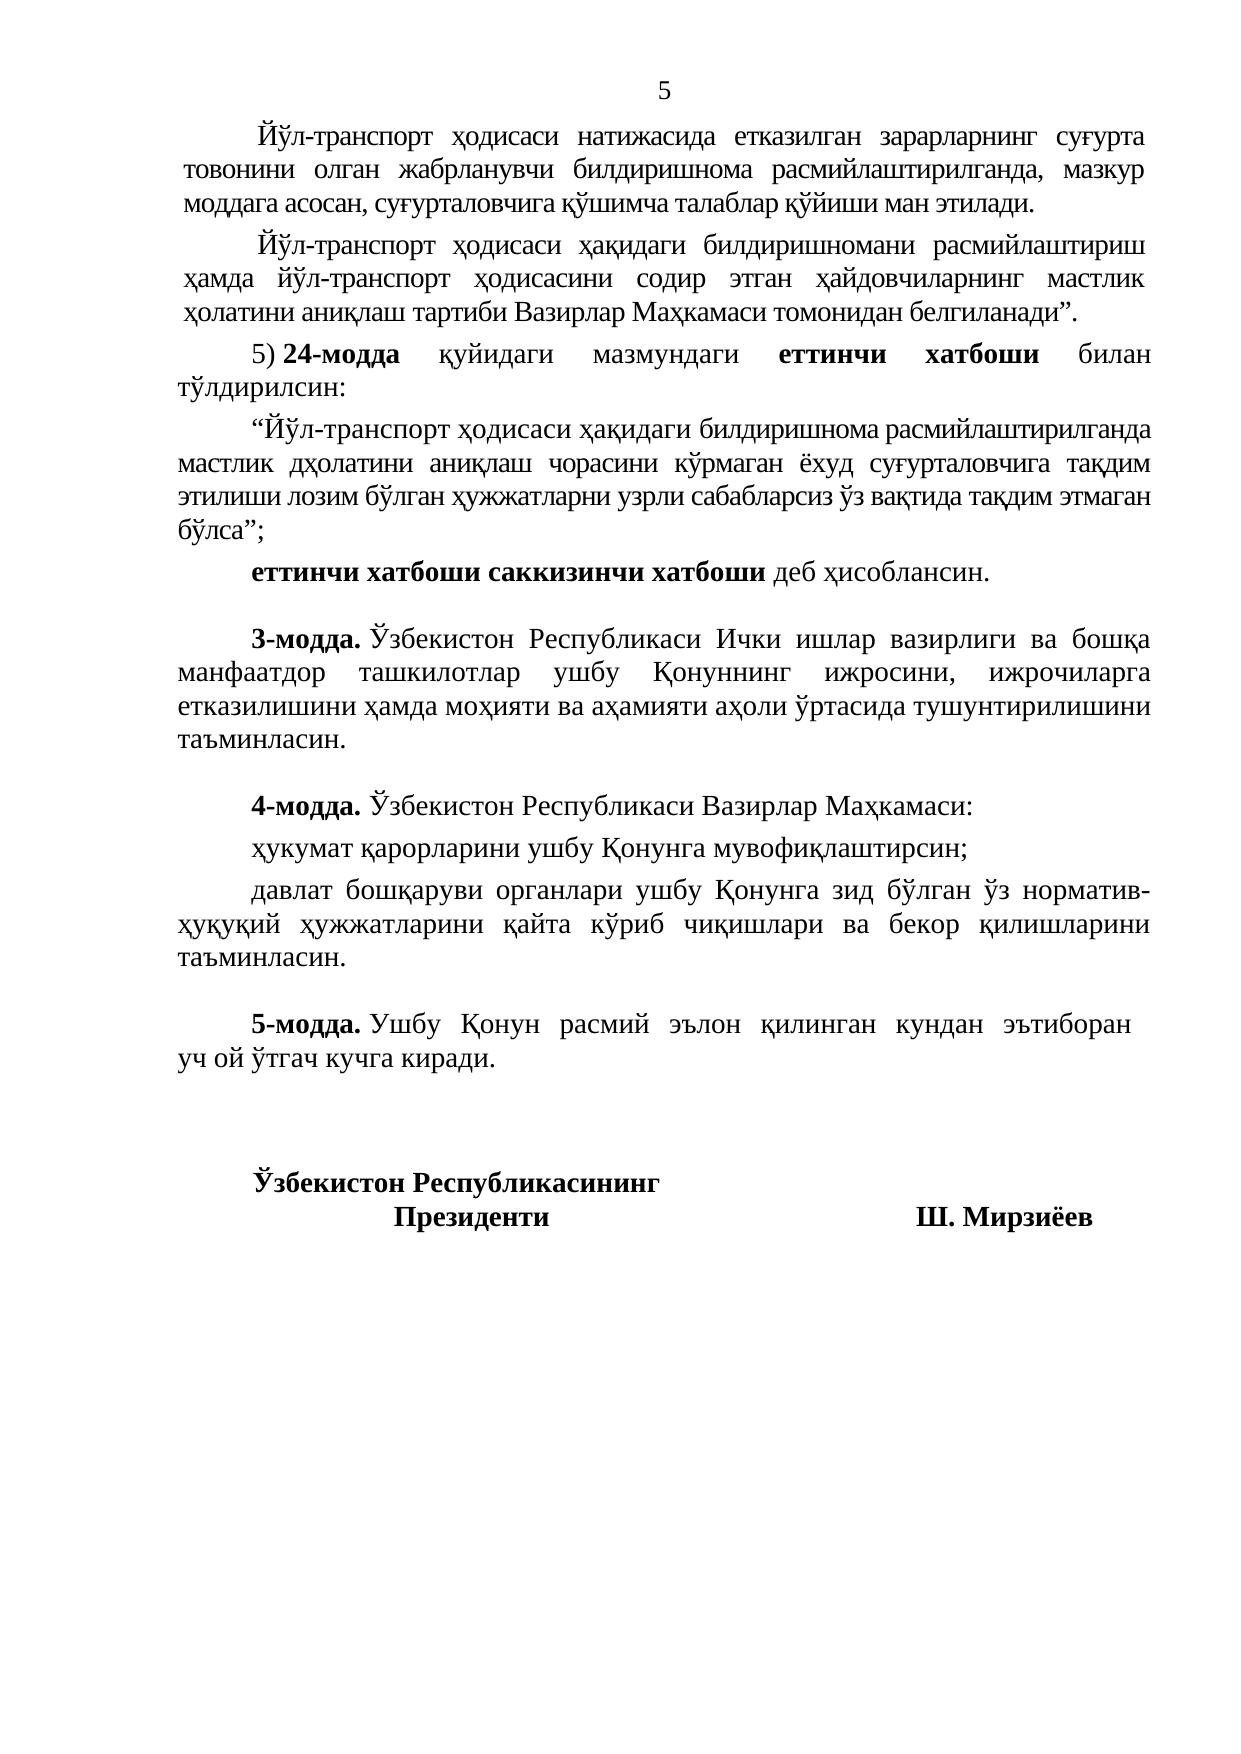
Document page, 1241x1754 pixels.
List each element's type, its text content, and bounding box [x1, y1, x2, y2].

text 5) 24-модда қуйидаги мазмундаги еттинчи хатбоши билан тўлдирилсин: [177, 336, 1152, 403]
text Ўзбекистон Республикасининг [177, 1166, 1152, 1199]
text давлат бошқаруви органлари ушбу Қонунга зид бўлган ўз норматив-ҳуқуқий ҳужжатларини қайта кўриб чиқишлари ва бекор қилишларини таъминласин. [177, 872, 1152, 973]
text 4-модда. Ўзбекистон Республикаси Вазирлар Маҳкамаси: [177, 788, 1152, 822]
text “Йўл-транспорт ҳодисаси ҳақидаги билдиришнома расмийлаштирилганда мастлик дҳолатини аниқлаш чорасини кўрмаган ёхуд суғурталовчига тақдим этилиши лозим бўлган ҳужжатларни узрли сабабларсиз ўз вақтида тақдим этмаган бўлса”; [177, 411, 1152, 546]
text ҳукумат қарорларини ушбу Қонунга мувофиқлаштирсин; [177, 830, 1152, 864]
text Йўл-транспорт ҳодисаси натижасида етказилган зарарларнинг суғурта товонини олган жабрланувчи билдиришнома расмийлаштирилганда, мазкур моддага асосан, суғурталовчига қўшимча талаблар қўйиши ман этилади. [183, 118, 1146, 219]
text Президенти Ш. Мирзиёев [268, 1199, 1152, 1233]
text еттинчи хатбоши саккизинчи хатбоши деб ҳисоблансин. [177, 554, 1152, 587]
text 5-модда. Ушбу Қонун расмий эълон қилинган кундан эътиборан уч ой ўтгач кучга киради. [177, 1006, 1152, 1073]
text 3-модда. Ўзбекистон Республикаси Ички ишлар вазирлиги ва бошқа манфаатдор ташкилотлар ушбу Қонуннинг ижросини, ижрочиларга етказилишини ҳамда моҳияти ва аҳамияти аҳоли ўртасида тушунтирилишини таъминласин. [177, 621, 1152, 755]
text Йўл-транспорт ҳодисаси ҳақидаги билдиришномани расмийлаштириш ҳамда йўл-транспорт ҳодисасини содир этган ҳайдовчиларнинг мастлик ҳолатини аниқлаш тартиби Вазирлар Маҳкамаси томонидан белгиланади”. [183, 227, 1146, 328]
